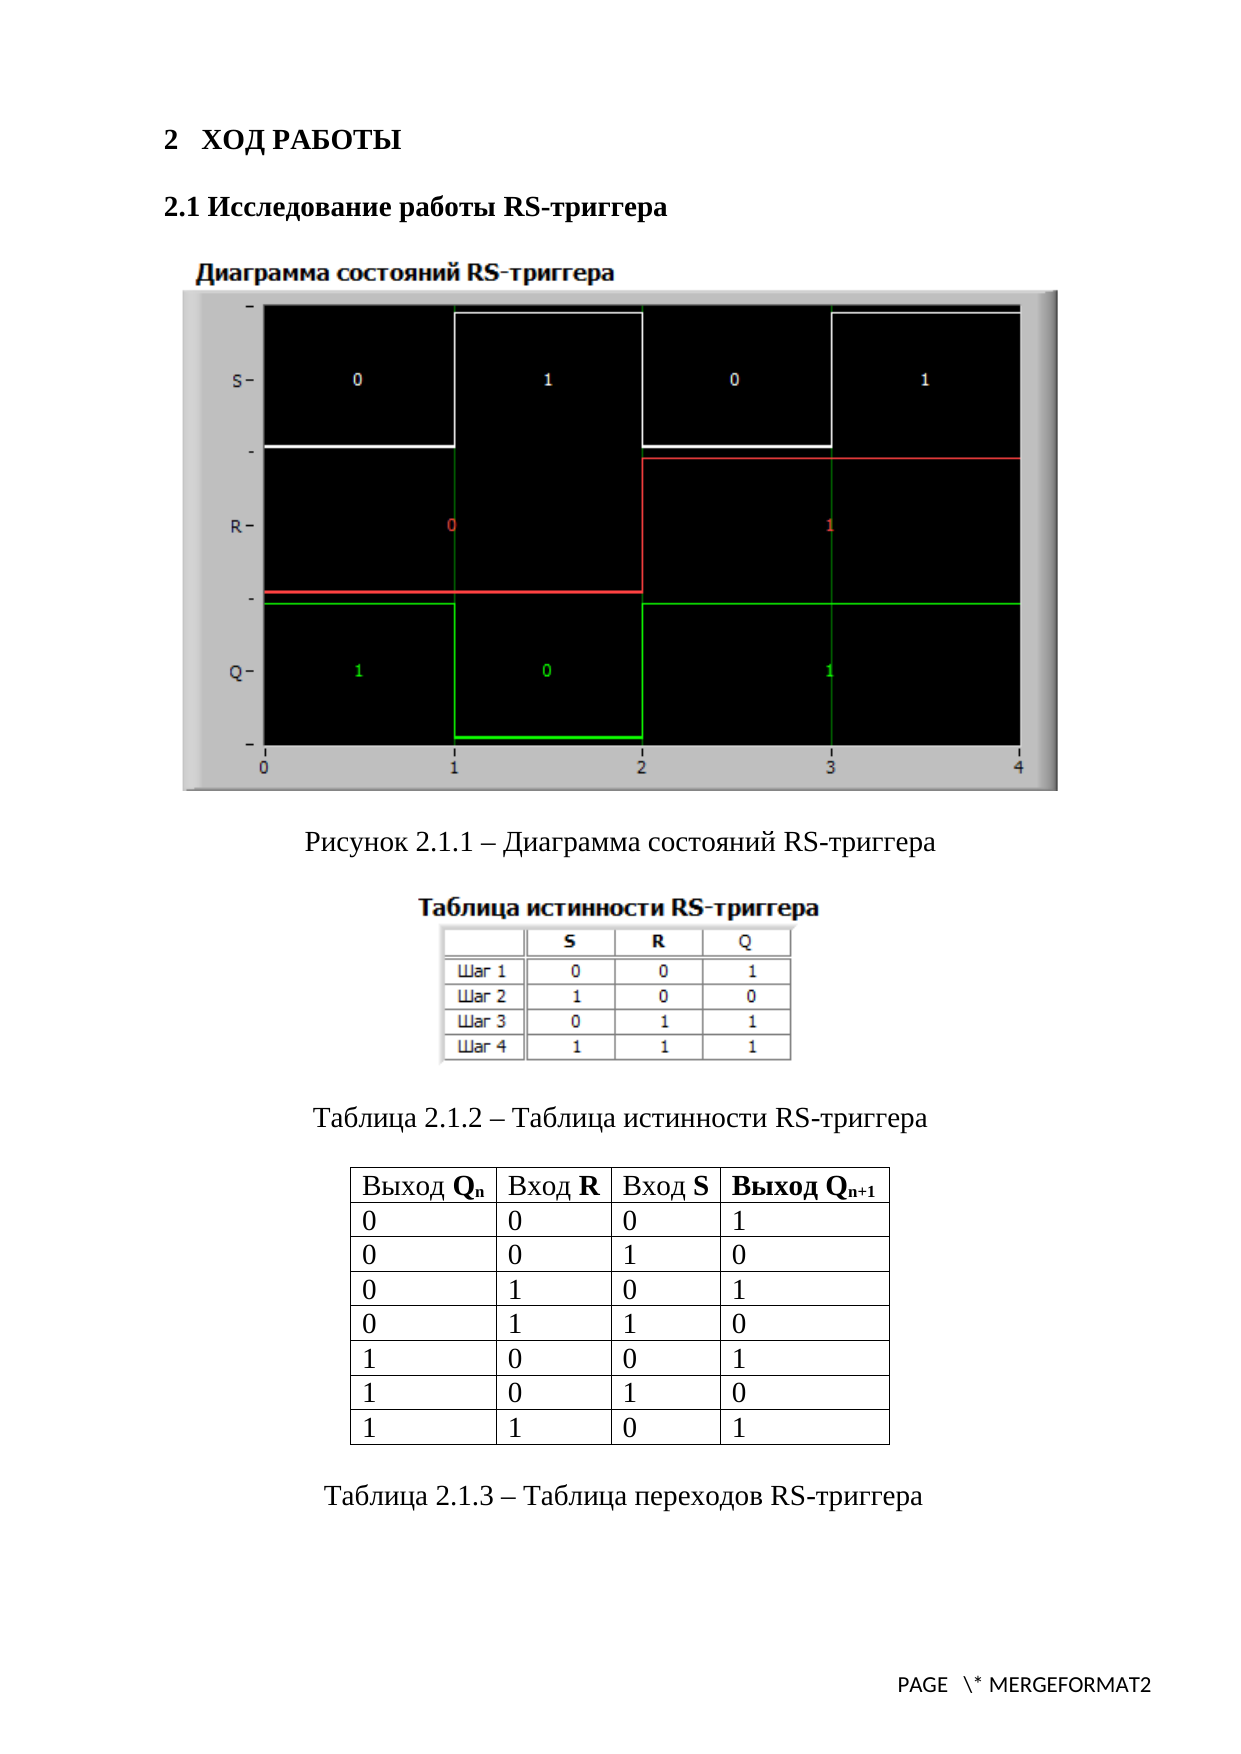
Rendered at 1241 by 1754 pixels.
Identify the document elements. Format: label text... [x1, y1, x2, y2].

table_cell 1 [721, 1203, 889, 1236]
table_cell 1 [497, 1272, 611, 1305]
table_cell 0 [721, 1237, 889, 1271]
table_cell 0 [612, 1203, 720, 1236]
table_cell 1 [612, 1376, 720, 1409]
picture [417, 891, 823, 1067]
picture [182, 256, 1058, 791]
text Таблица 2.1.3 – Таблица переходов RS-триггера [162, 1478, 1152, 1512]
table_cell 1 [721, 1272, 889, 1305]
table_cell 0 [721, 1376, 889, 1409]
table_cell 0 [497, 1376, 611, 1409]
table_cell 1 [351, 1341, 496, 1374]
table_cell 0 [497, 1341, 611, 1374]
table_cell 1 [612, 1237, 720, 1271]
table_header Вход R [497, 1168, 611, 1202]
table_cell 0 [351, 1203, 496, 1236]
table_cell 0 [351, 1272, 496, 1305]
table_cell 0 [612, 1341, 720, 1374]
table_cell 0 [721, 1306, 889, 1340]
table_cell 1 [612, 1306, 720, 1340]
table_cell 1 [351, 1376, 496, 1409]
table_cell 1 [721, 1341, 889, 1374]
table_cell 0 [351, 1306, 496, 1340]
table_cell 1 [497, 1410, 611, 1444]
text Рисунок 2.1.1 – Диаграмма состояний RS-триггера [89, 824, 1152, 858]
table_header Выход Qn [351, 1168, 496, 1202]
table_cell 0 [351, 1237, 496, 1271]
table_cell 0 [612, 1272, 720, 1305]
table_cell 0 [497, 1203, 611, 1236]
table_header Выход Qn+1 [721, 1168, 889, 1202]
text 2.1 Исследование работы RS-триггера [89, 189, 1152, 223]
table_cell 0 [612, 1410, 720, 1444]
text Таблица 2.1.2 – Таблица истинности RS-триггера [89, 1100, 1152, 1133]
table_cell 0 [497, 1237, 611, 1271]
table_header Вход S [612, 1168, 720, 1202]
table_cell 1 [721, 1410, 889, 1444]
title ХОД РАБОТЫ [164, 122, 1152, 156]
table_cell 1 [497, 1306, 611, 1340]
table_cell 1 [351, 1410, 496, 1444]
